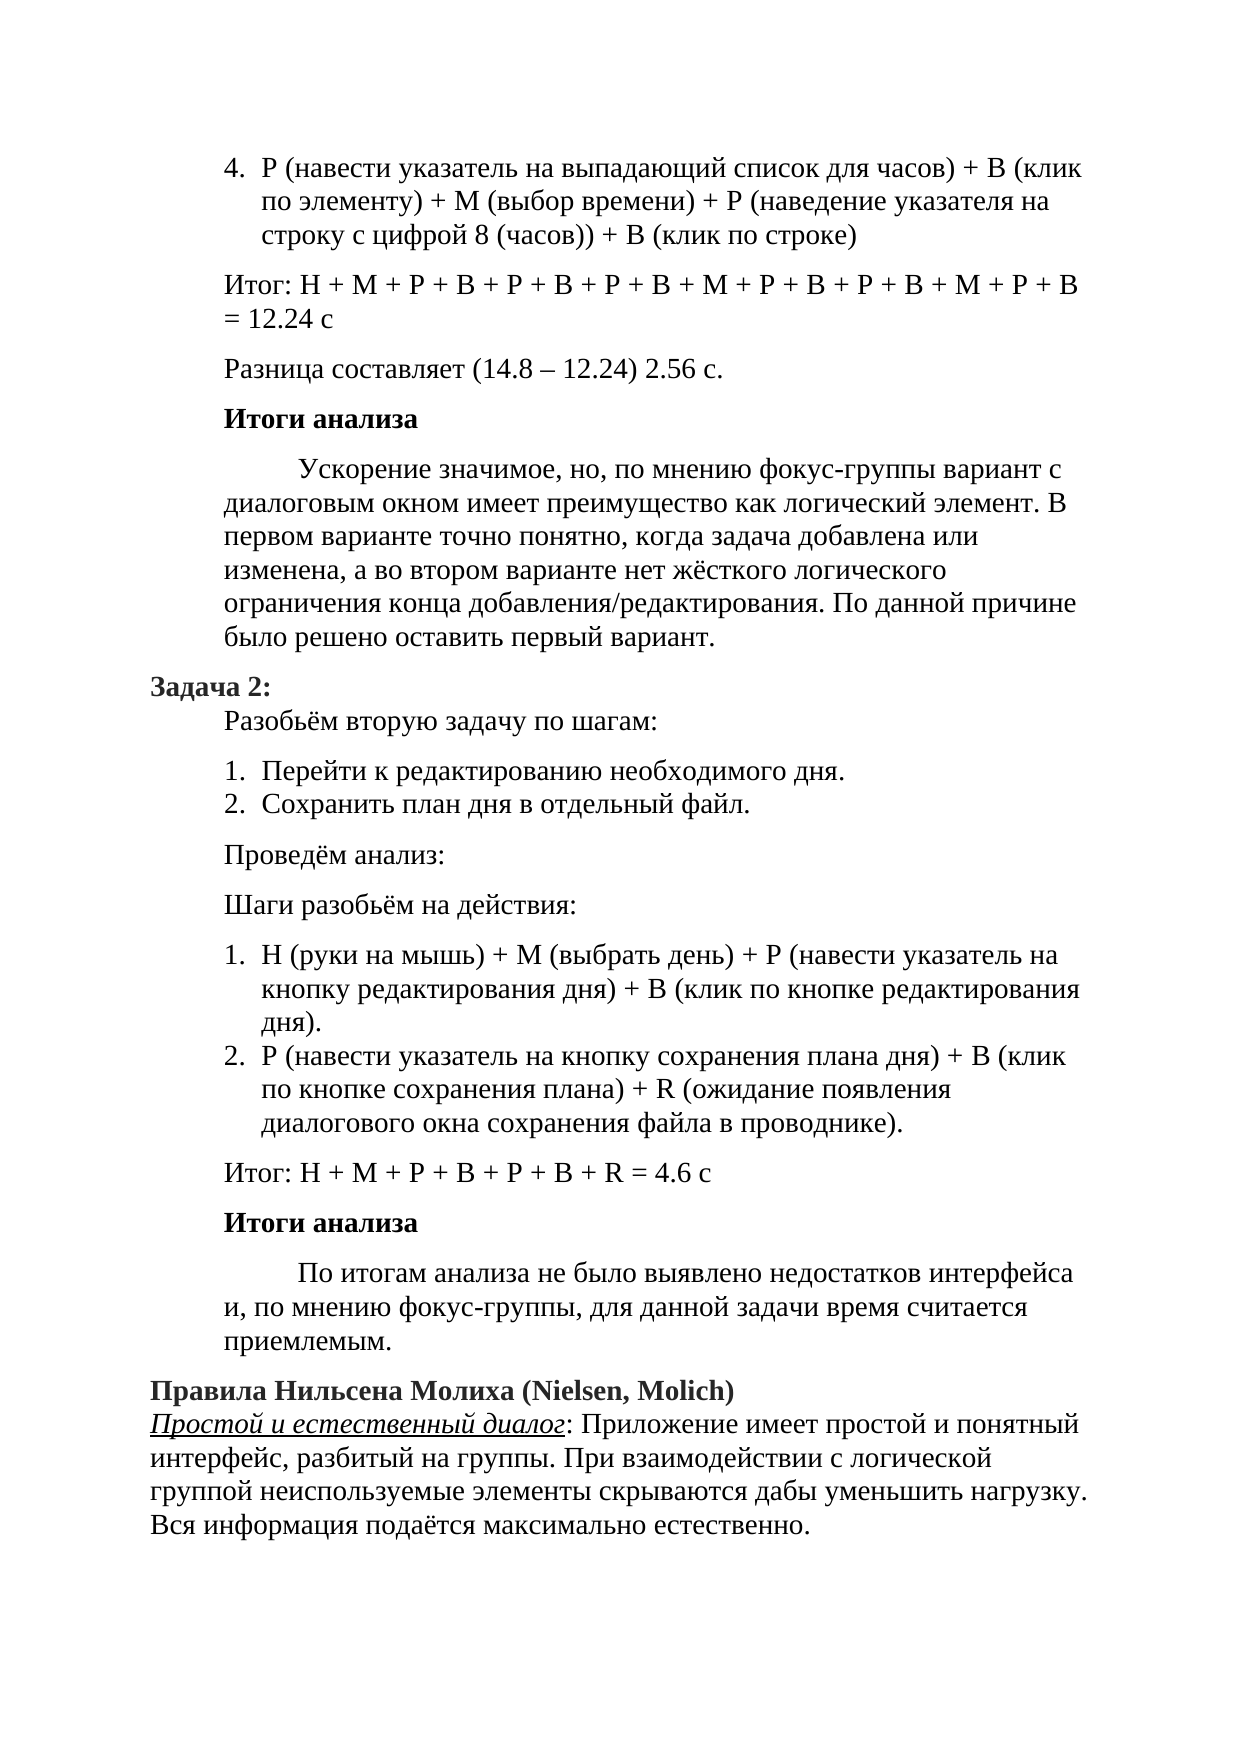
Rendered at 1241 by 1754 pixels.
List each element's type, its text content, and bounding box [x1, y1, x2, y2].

text Разобьём вторую задачу по шагам: [150, 703, 1090, 736]
text Простой и естественный диалог: Приложение имеет простой и понятный интерфейс, разбитый на группы. При взаимодействии с логической группой неиспользуемые элементы скрываются дабы уменьшить нагрузку. Вся информация подаётся максимально естественно. [150, 1406, 1090, 1541]
text Итоги анализа [224, 401, 1090, 435]
list P (навести указатель на выпадающий список для часов) + B (клик по элементу) + M (выбор времени) + P (наведение указателя на строку с цифрой 8 (часов)) + B (клик по строке) [224, 150, 1090, 251]
text По итогам анализа не было выявлено недостатков интерфейса и, по мнению фокус-группы, для данной задачи время считается приемлемым. [224, 1256, 1090, 1356]
text Итог: H + M + P + B + P + B + R = 4.6 с [224, 1155, 1090, 1189]
text Шаги разобьём на действия: [224, 887, 1090, 921]
list H (руки на мышь) + M (выбрать день) + P (навести указатель на кнопку редактирования дня) + B (клик по кнопке редактирования дня). [224, 937, 1090, 1038]
text Ускорение значимое, но, по мнению фокус-группы вариант с диалоговым окном имеет преимущество как логический элемент. В первом варианте точно понятно, когда задача добавлена или изменена, а во втором варианте нет жёсткого логического ограничения конца добавления/редактирования. По данной причине было решено оставить первый вариант. [224, 451, 1090, 653]
text Итог: H + M + P + B + P + B + P + B + M + P + B + P + B + M + P + B = 12.24 с [224, 267, 1090, 334]
list P (навести указатель на кнопку сохранения плана дня) + B (клик по кнопке сохранения плана) + R (ожидание появления диалогового окна сохранения файла в проводнике). [224, 1038, 1090, 1138]
text Проведём анализ: [224, 837, 1090, 870]
list Сохранить план дня в отдельный файл. [224, 787, 1090, 820]
text Разница составляет (14.8 – 12.24) 2.56 с. [224, 351, 1090, 384]
subtitle Правила Нильсена Молиха (Nielsen, Molich) [150, 1373, 1090, 1406]
subtitle Задача 2: [150, 669, 1090, 703]
text Итоги анализа [224, 1205, 1090, 1239]
list Перейти к редактированию необходимого дня. [224, 753, 1090, 787]
